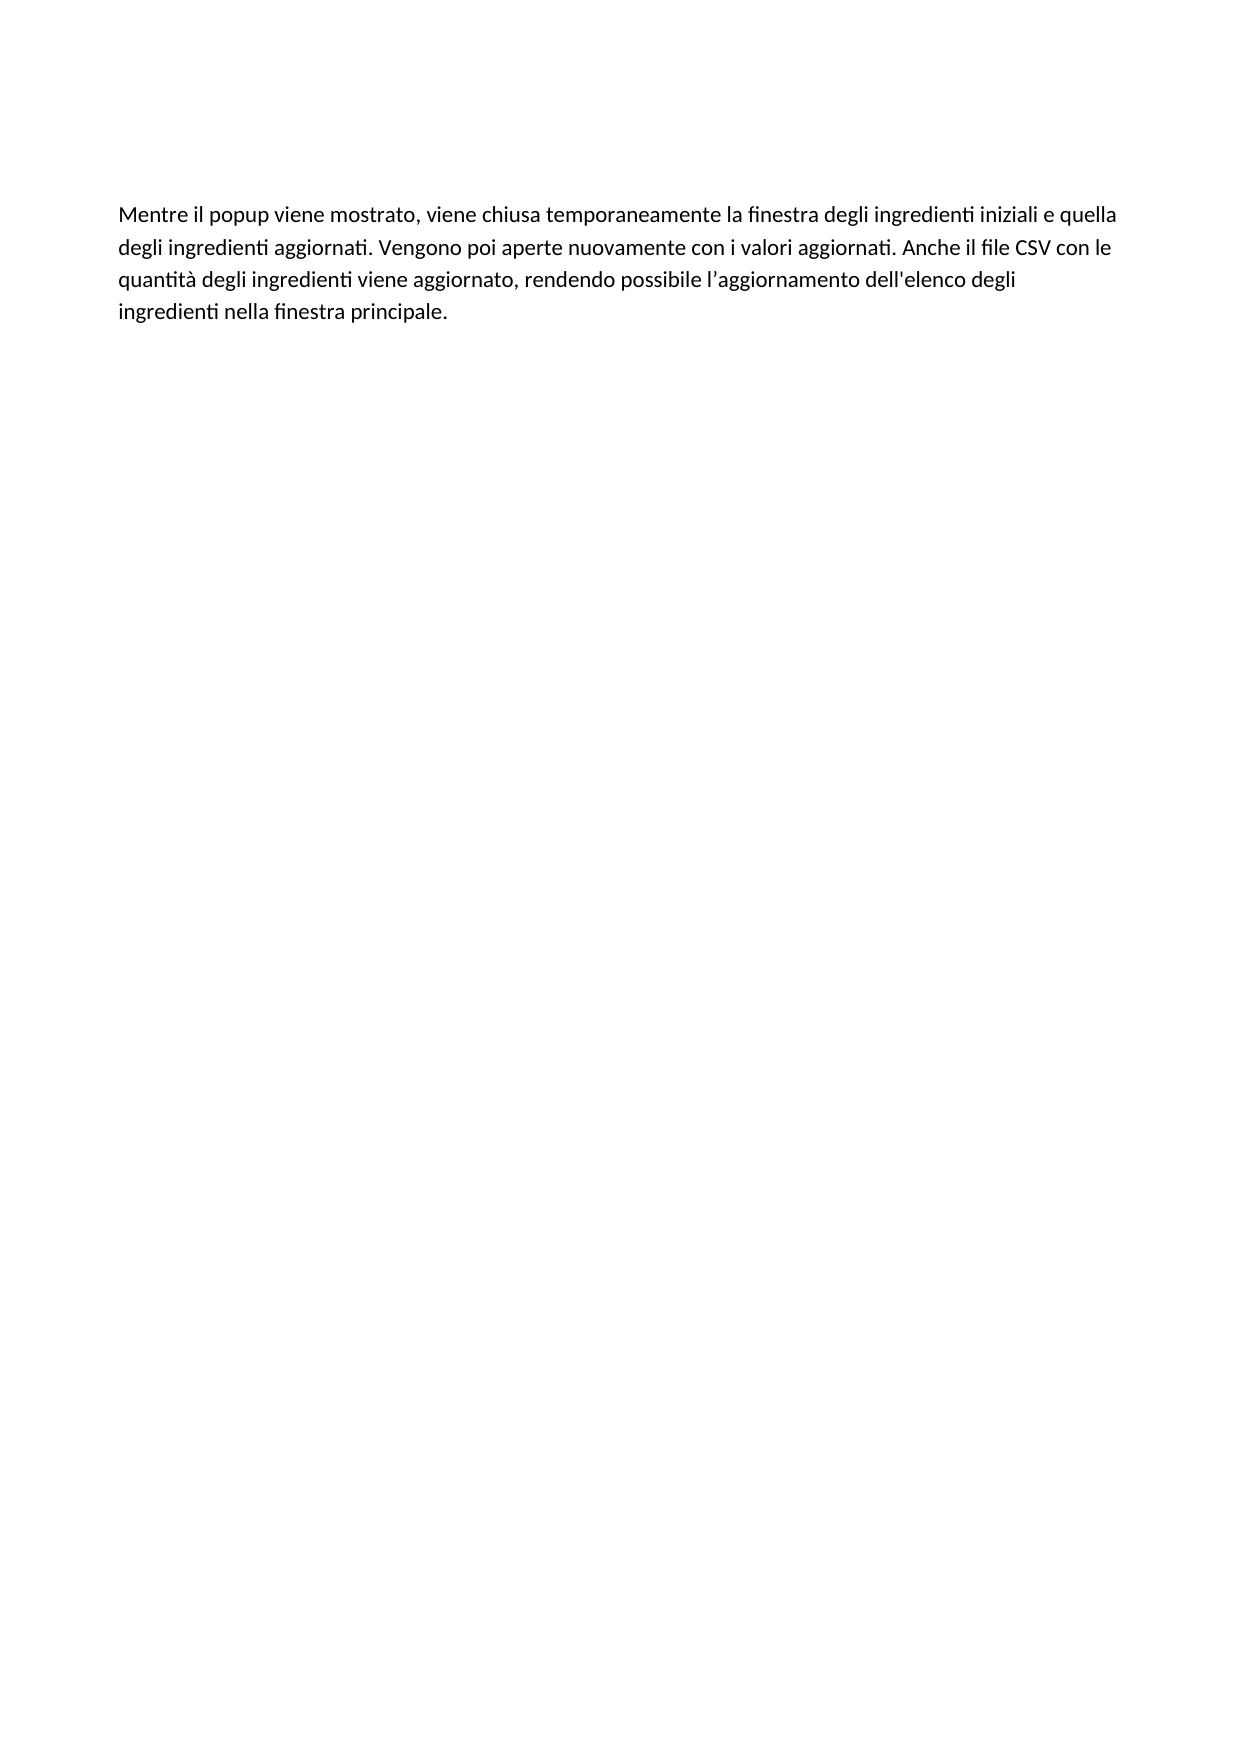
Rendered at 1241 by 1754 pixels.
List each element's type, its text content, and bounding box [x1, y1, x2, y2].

text Mentre il popup viene mostrato, viene chiusa temporaneamente la finestra degli ingredienti iniziali e quella degli ingredienti aggiornati. Vengono poi aperte nuovamente con i valori aggiornati. Anche il file CSV con le quantità degli ingredienti viene aggiornato, rendendo possibile l’aggiornamento dell'elenco degli ingredienti nella finestra principale. [118, 201, 1122, 325]
